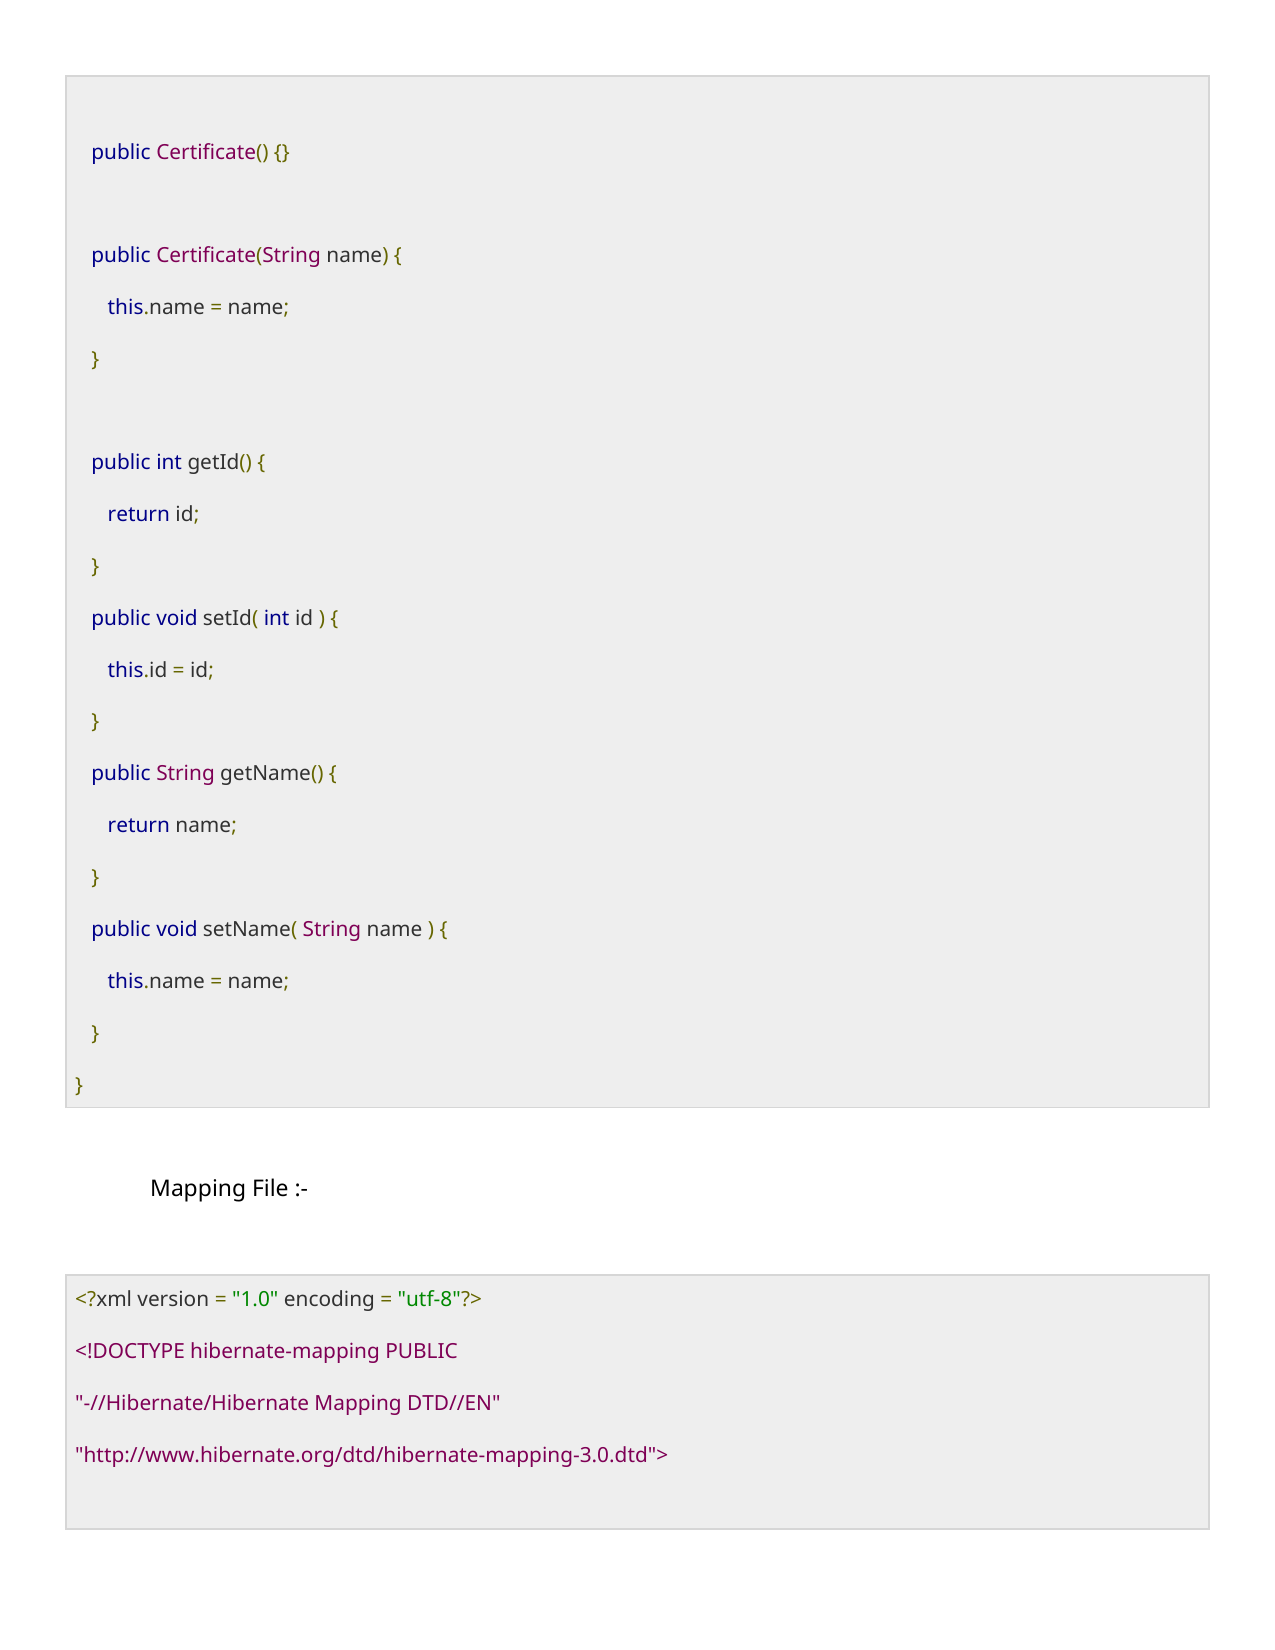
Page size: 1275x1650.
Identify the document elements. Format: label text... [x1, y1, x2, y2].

text return name; [67, 800, 1208, 839]
text } [67, 1008, 1208, 1046]
text return id; [67, 489, 1208, 527]
text } [67, 852, 1208, 891]
text this.name = name; [67, 956, 1208, 994]
text this.name = name; [67, 282, 1208, 320]
text "-//Hibernate/Hibernate Mapping DTD//EN" [67, 1378, 1208, 1416]
text this.id = id; [67, 645, 1208, 683]
text public String getName() { [67, 748, 1208, 787]
text "http://www.hibernate.org/dtd/hibernate-mapping-3.0.dtd"> [67, 1430, 1208, 1468]
text public int getId() { [67, 437, 1208, 476]
text public Certificate() {} [67, 127, 1208, 165]
text public Certificate(String name) { [67, 230, 1208, 268]
text } [67, 697, 1208, 735]
text } [67, 541, 1208, 579]
text } [67, 1060, 1208, 1107]
text <!DOCTYPE hibernate-mapping PUBLIC [67, 1326, 1208, 1364]
text <?xml version = "1.0" encoding = "utf-8"?> [67, 1276, 1208, 1312]
text public void setName( String name ) { [67, 904, 1208, 942]
text } [67, 334, 1208, 372]
text public void setId( int id ) { [67, 593, 1208, 631]
text Mapping File :- [75, 1172, 1200, 1203]
